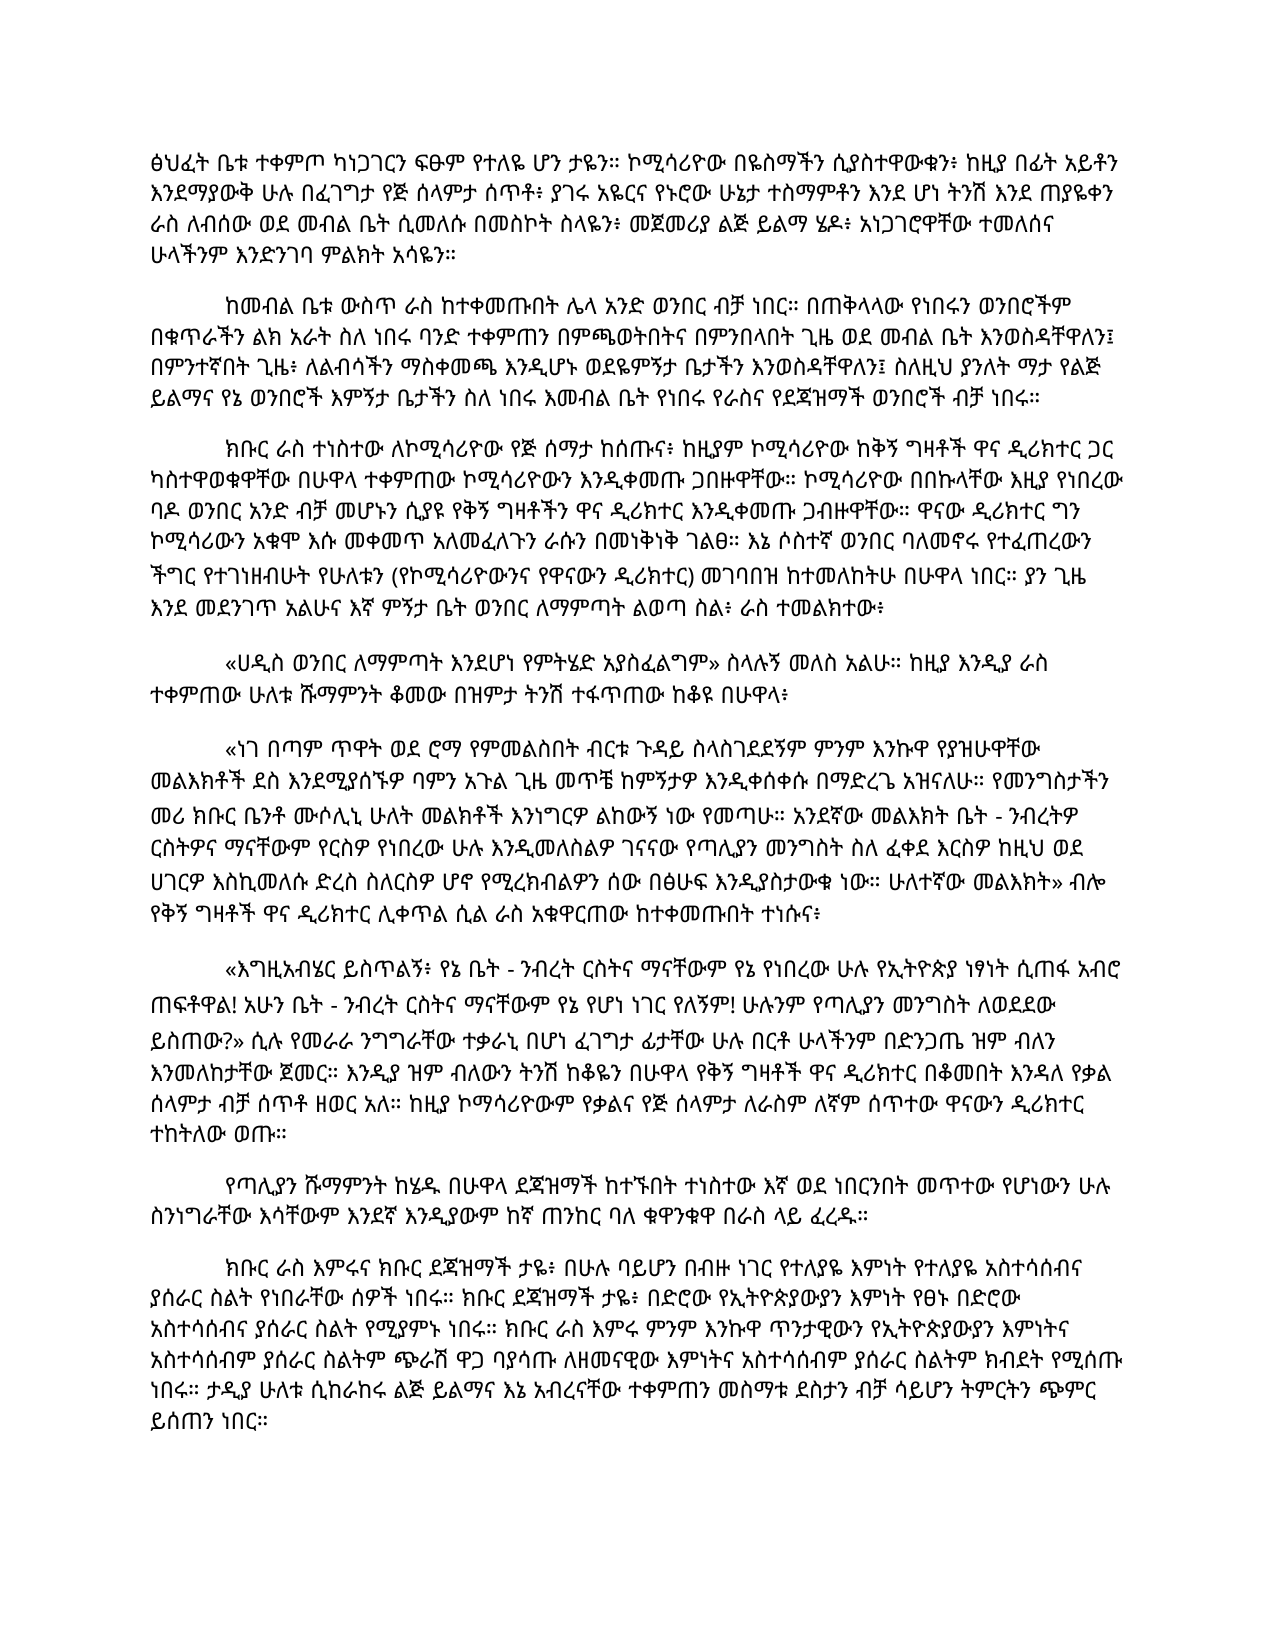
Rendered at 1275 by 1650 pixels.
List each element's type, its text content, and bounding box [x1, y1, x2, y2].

text «ነገ በጣም ጥዋት ወደ ሮማ የምመልስበት ብርቱ ጉዳይ ስላስገደደኝም ምንም እንኩዋ የያዝሁዋቸው መልእክቶች ደስ እንደሚያሰኙዎ ባምን አጉል ጊዜ መጥቼ ከምኝታዎ እንዲቀሰቀሱ በማድረጌ አዝናለሁ። የመንግስታችን መሪ ክቡር ቤንቶ ሙሶሊኒ ሁለት መልክቶች እንነግርዎ ልከውኝ ነው የመጣሁ። አንደኛው መልእክት ቤት - ንብረትዎ ርስትዎና ማናቸውም የርስዎ የነበረው ሁሉ እንዲመለስልዎ ገናናው የጣሊያን መንግስት ስለ ፈቀደ እርስዎ ከዚህ ወደ ሀገርዎ እስኪመለሱ ድረስ ስለርስዎ ሆኖ የሚረክብልዎን ሰው በፅሁፍ እንዲያስታውቁ ነው። ሁለተኛው መልእክት» ብሎ የቅኝ ግዛቶች ዋና ዲሪክተር ሊቀጥል ሲል ራስ አቁዋርጠው ከተቀመጡበት ተነሱና፥ [150, 733, 1125, 928]
text «እግዚአብሄር ይስጥልኝ፥ የኔ ቤት - ንብረት ርስትና ማናቸውም የኔ የነበረው ሁሉ የኢትዮጵያ ነፃነት ሲጠፋ አብሮ ጠፍቶዋል! አሁን ቤት - ንብረት ርስትና ማናቸውም የኔ የሆነ ነገር የለኝም! ሁሉንም የጣሊያን መንግስት ለወደደው ይስጠው?» ሲሉ የመራራ ንግግራቸው ተቃራኒ በሆነ ፈገግታ ፊታቸው ሁሉ በርቶ ሁላችንም በድንጋጤ ዝም ብለን እንመለከታቸው ጀመር። እንዲያ ዝም ብለውን ትንሽ ከቆዬን በሁዋላ የቅኝ ግዛቶች ዋና ዲሪክተር በቆመበት እንዳለ የቃል ሰላምታ ብቻ ሰጥቶ ዘወር አለ። ከዚያ ኮማሳሪዮውም የቃልና የጅ ሰላምታ ለራስም ለኛም ሰጥተው ዋናውን ዲሪክተር ተከትለው ወጡ። [150, 953, 1125, 1148]
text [150, 150, 1125, 268]
text «ሀዲስ ወንበር ለማምጣት እንደሆነ የምትሄድ አያስፈልግም» ስላሉኝ መለስ አልሁ። ከዚያ እንዲያ ራስ ተቀምጠው ሁለቱ ሹማምንት ቆመው በዝምታ ትንሽ ተፋጥጠው ከቆዩ በሁዋላ፥ [150, 647, 1125, 708]
text ከመብል ቤቱ ውስጥ ራስ ከተቀመጡበት ሌላ አንድ ወንበር ብቻ ነበር። በጠቅላላው የነበሩን ወንበሮችም በቁጥራችን ልክ አራት ስለ ነበሩ ባንድ ተቀምጠን በምጫወትበትና በምንበላበት ጊዜ ወደ መብል ቤት እንወስዳቸዋለን፤ በምንተኛበት ጊዜ፥ ለልብሳችን ማስቀመጫ እንዲሆኑ ወደዬምኝታ ቤታችን እንወስዳቸዋለን፤ ስለዚህ ያንለት ማታ የልጅ ይልማና የኔ ወንበሮች እምኝታ ቤታችን ስለ ነበሩ እመብል ቤት የነበሩ የራስና የደጃዝማች ወንበሮች ብቻ ነበሩ። [150, 293, 1125, 412]
text ክቡር ራስ እምሩና ክቡር ደጃዝማች ታዬ፥ በሁሉ ባይሆን በብዙ ነገር የተለያዬ እምነት የተለያዬ አስተሳሰብና ያሰራር ስልት የነበራቸው ሰዎች ነበሩ። ክቡር ደጃዝማች ታዬ፥ በድሮው የኢትዮጵያውያን እምነት የፀኑ በድሮው አስተሳሰብና ያሰራር ስልት የሚያምኑ ነበሩ። ክቡር ራስ እምሩ ምንም እንኩዋ ጥንታዊውን የኢትዮጵያውያን እምነትና አስተሳሰብም ያሰራር ስልትም ጭራሽ ዋጋ ባያሳጡ ለዘመናዊው እምነትና አስተሳሰብም ያሰራር ስልትም ክብደት የሚሰጡ ነበሩ። ታዲያ ሁለቱ ሲከራከሩ ልጅ ይልማና እኔ አብረናቸው ተቀምጠን መስማቱ ደስታን ብቻ ሳይሆን ትምርትን ጭምር ይሰጠን ነበር። [150, 1255, 1125, 1435]
text ክቡር ራስ ተነስተው ለኮሚሳሪዮው የጅ ሰማታ ከሰጡና፥ ከዚያም ኮሚሳሪዮው ከቅኝ ግዛቶች ዋና ዲሪክተር ጋር ካስተዋወቁዋቸው በሁዋላ ተቀምጠው ኮሚሳሪዮውን እንዲቀመጡ ጋበዙዋቸው። ኮሚሳሪዮው በበኩላቸው እዚያ የነበረው ባዶ ወንበር አንድ ብቻ መሆኑን ሲያዩ የቅኝ ግዛቶችን ዋና ዲሪክተር እንዲቀመጡ ጋብዙዋቸው። ዋናው ዲሪክተር ግን ኮሚሳሪውን አቁሞ እሱ መቀመጥ አለመፈለጉን ራሱን በመነቅነቅ ገልፀ። እኔ ሶስተኛ ወንበር ባለመኖሩ የተፈጠረውን ችግር የተገነዘብሁት የሁለቱን (የኮሚሳሪዮውንና የዋናውን ዲሪክተር) መገባበዝ ከተመለከትሁ በሁዋላ ነበር። ያን ጊዜ እንደ መደንገጥ አልሁና እኛ ምኝታ ቤት ወንበር ለማምጣት ልወጣ ስል፥ ራስ ተመልክተው፥ [150, 437, 1125, 622]
text የጣሊያን ሹማምንት ከሄዱ በሁዋላ ደጃዝማች ከተኙበት ተነስተው እኛ ወደ ነበርንበት መጥተው የሆነውን ሁሉ ስንነግራቸው እሳቸውም እንደኛ እንዲያውም ከኛ ጠንከር ባለ ቁዋንቁዋ በራስ ላይ ፈረዱ። [150, 1173, 1125, 1230]
